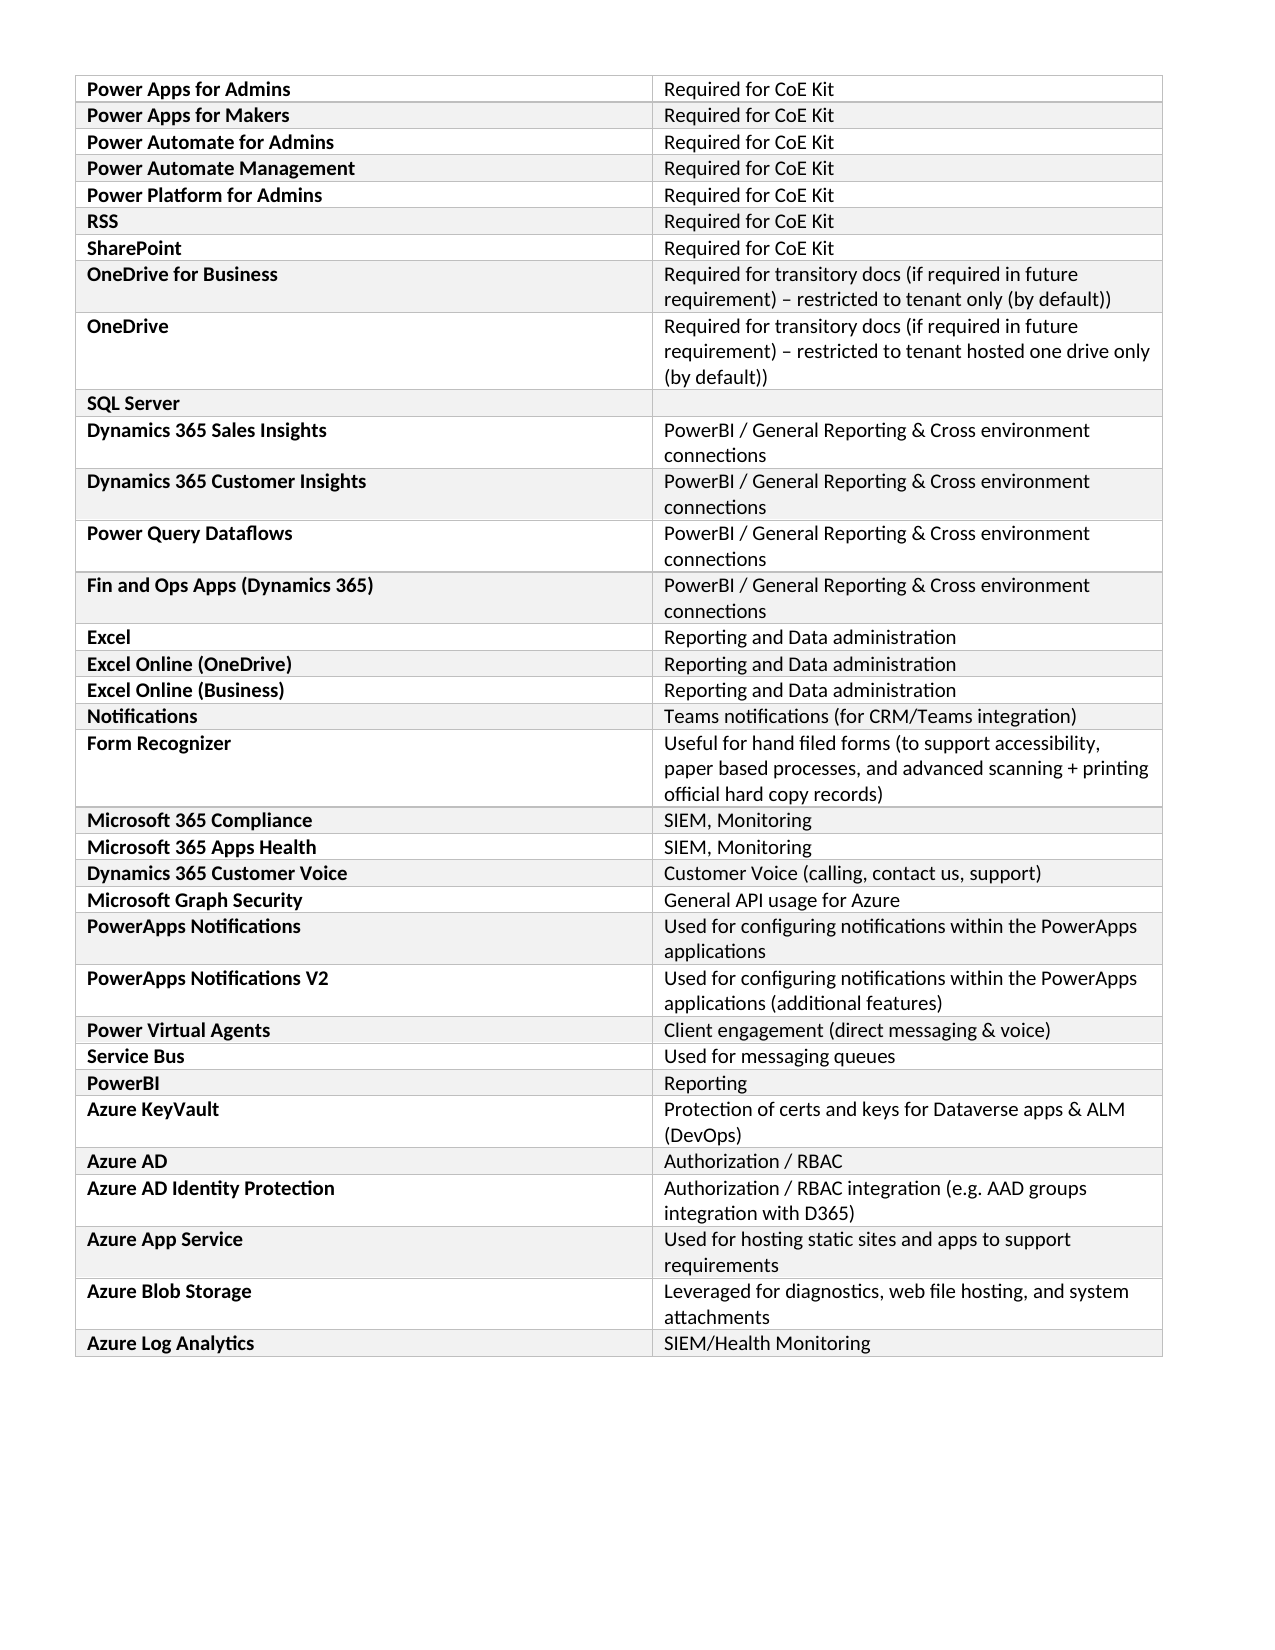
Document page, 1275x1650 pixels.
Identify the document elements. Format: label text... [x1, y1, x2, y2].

table_cell PowerBI [76, 1070, 652, 1095]
table_cell Required for transitory docs (if required in future requirement) – restricted to tenant only (by default)) [653, 261, 1162, 312]
table_cell OneDrive [76, 313, 652, 389]
table_cell Service Bus [76, 1044, 652, 1069]
table_cell Used for configuring notifications within the PowerApps applications (additional features) [653, 965, 1162, 1016]
table_cell Power Virtual Agents [76, 1017, 652, 1042]
table_cell PowerBI / General Reporting & Cross environment connections [653, 573, 1162, 623]
table_cell Required for CoE Kit [653, 235, 1162, 260]
table_cell Power Query Dataflows [76, 521, 652, 571]
table_cell Azure AD Identity Protection [76, 1175, 652, 1226]
table_cell Azure AD [76, 1148, 652, 1174]
table_cell Used for messaging queues [653, 1044, 1162, 1069]
table_cell SIEM, Monitoring [653, 808, 1162, 833]
table_cell Excel Online (Business) [76, 677, 652, 703]
table_cell Reporting [653, 1070, 1162, 1095]
table_cell Power Apps for Admins [76, 76, 652, 101]
table_cell Reporting and Data administration [653, 677, 1162, 703]
table_cell SIEM, Monitoring [653, 834, 1162, 859]
table_cell Reporting and Data administration [653, 651, 1162, 676]
table_cell Azure KeyVault [76, 1096, 652, 1147]
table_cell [653, 129, 1162, 154]
table_cell Azure App Service [76, 1227, 652, 1277]
table_cell OneDrive for Business [76, 261, 652, 312]
table_cell Required for CoE Kit [653, 182, 1162, 207]
table_cell Power Automate for Admins [76, 129, 652, 154]
table_cell Leveraged for diagnostics, web file hosting, and system attachments [653, 1279, 1162, 1329]
table_cell Power Apps for Makers [76, 103, 652, 128]
table_cell Form Recognizer [76, 730, 652, 806]
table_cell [653, 76, 1162, 101]
table_cell General API usage for Azure [653, 887, 1162, 912]
table_cell Used for configuring notifications within the PowerApps applications [653, 913, 1162, 964]
table_cell PowerBI / General Reporting & Cross environment connections [653, 417, 1162, 468]
table_cell [653, 390, 1162, 416]
table_cell Dynamics 365 Customer Insights [76, 469, 652, 519]
table_cell Customer Voice (calling, contact us, support) [653, 860, 1162, 886]
table_cell Required for CoE Kit [653, 208, 1162, 234]
table_cell PowerApps Notifications V2 [76, 965, 652, 1016]
table_cell SIEM/Health Monitoring [653, 1330, 1162, 1356]
table_cell Notifications [76, 704, 652, 729]
table_cell PowerBI / General Reporting & Cross environment connections [653, 469, 1162, 519]
table_cell Authorization / RBAC [653, 1148, 1162, 1174]
table_cell Required for CoE Kit [653, 155, 1162, 181]
table_cell Fin and Ops Apps (Dynamics 365) [76, 573, 652, 623]
table_cell Excel [76, 624, 652, 650]
table_cell Power Automate Management [76, 155, 652, 181]
table_cell Protection of certs and keys for Dataverse apps & ALM (DevOps) [653, 1096, 1162, 1147]
table_cell Microsoft 365 Compliance [76, 808, 652, 833]
table_cell Microsoft 365 Apps Health [76, 834, 652, 859]
table_cell Useful for hand filed forms (to support accessibility, paper based processes, and advanced scanning + printing official hard copy records) [653, 730, 1162, 806]
table_cell Power Platform for Admins [76, 182, 652, 207]
table_cell SharePoint [76, 235, 652, 260]
table_cell Teams notifications (for CRM/Teams integration) [653, 704, 1162, 729]
table_cell Dynamics 365 Customer Voice [76, 860, 652, 886]
table_cell Microsoft Graph Security [76, 887, 652, 912]
table_cell Azure Blob Storage [76, 1279, 652, 1329]
table_cell Client engagement (direct messaging & voice) [653, 1017, 1162, 1042]
table_cell Authorization / RBAC integration (e.g. AAD groups integration with D365) [653, 1175, 1162, 1226]
table_cell Reporting and Data administration [653, 624, 1162, 650]
table_cell Used for hosting static sites and apps to support requirements [653, 1227, 1162, 1277]
table_cell Azure Log Analytics [76, 1330, 652, 1356]
table_cell SQL Server [76, 390, 652, 416]
table_cell Dynamics 365 Sales Insights [76, 417, 652, 468]
table_cell PowerBI / General Reporting & Cross environment connections [653, 521, 1162, 571]
table_cell RSS [76, 208, 652, 234]
table_cell Excel Online (OneDrive) [76, 651, 652, 676]
table_cell PowerApps Notifications [76, 913, 652, 964]
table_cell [653, 103, 1162, 128]
table_cell Required for transitory docs (if required in future requirement) – restricted to tenant hosted one drive only (by default)) [653, 313, 1162, 389]
